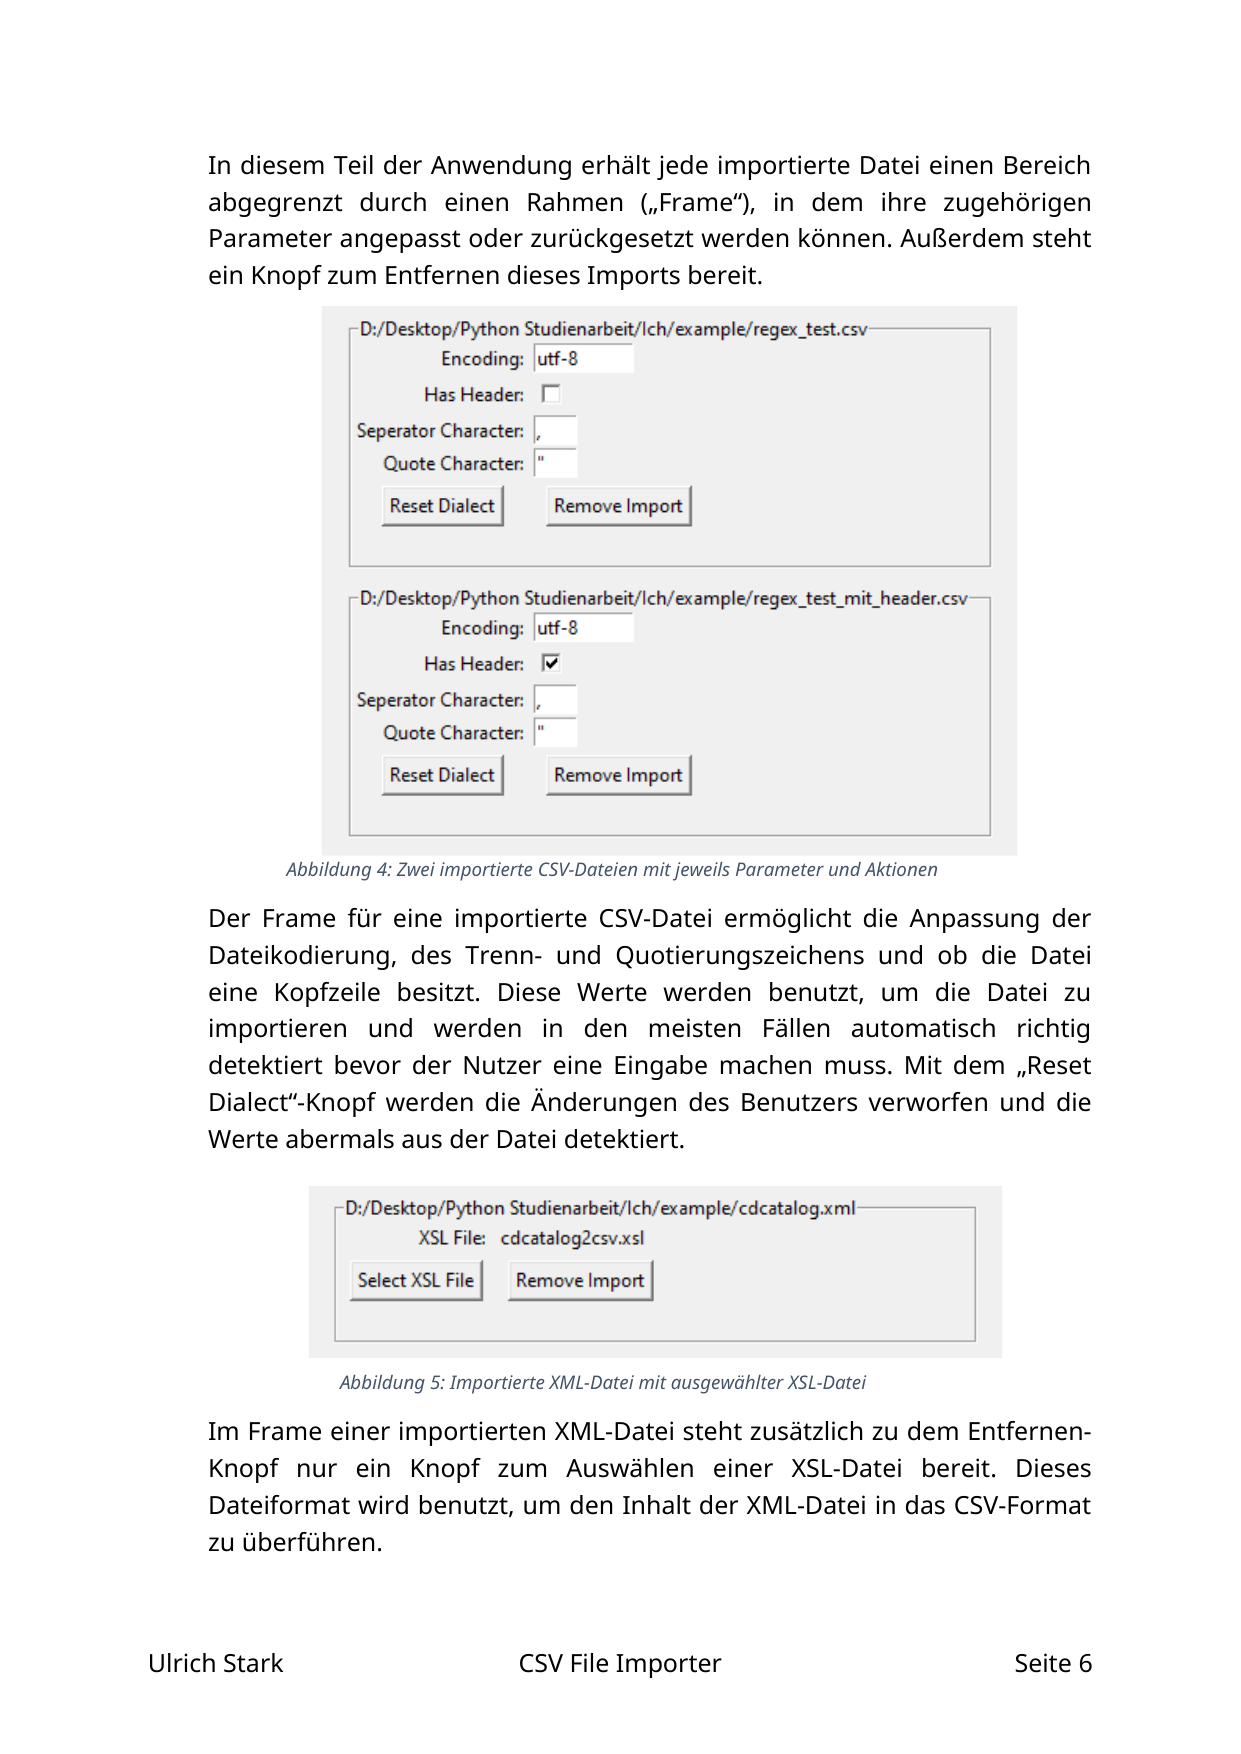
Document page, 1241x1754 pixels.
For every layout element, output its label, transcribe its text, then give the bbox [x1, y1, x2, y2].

picture [308, 1186, 1003, 1358]
text In diesem Teil der Anwendung erhält jede importierte Datei einen Bereich abgegrenzt durch einen Rahmen („Frame“), in dem ihre zugehörigen Parameter angepasst oder zurückgesetzt werden können. Außerdem steht ein Knopf zum Entfernen dieses Imports bereit. [208, 148, 1093, 292]
picture [321, 306, 1018, 855]
